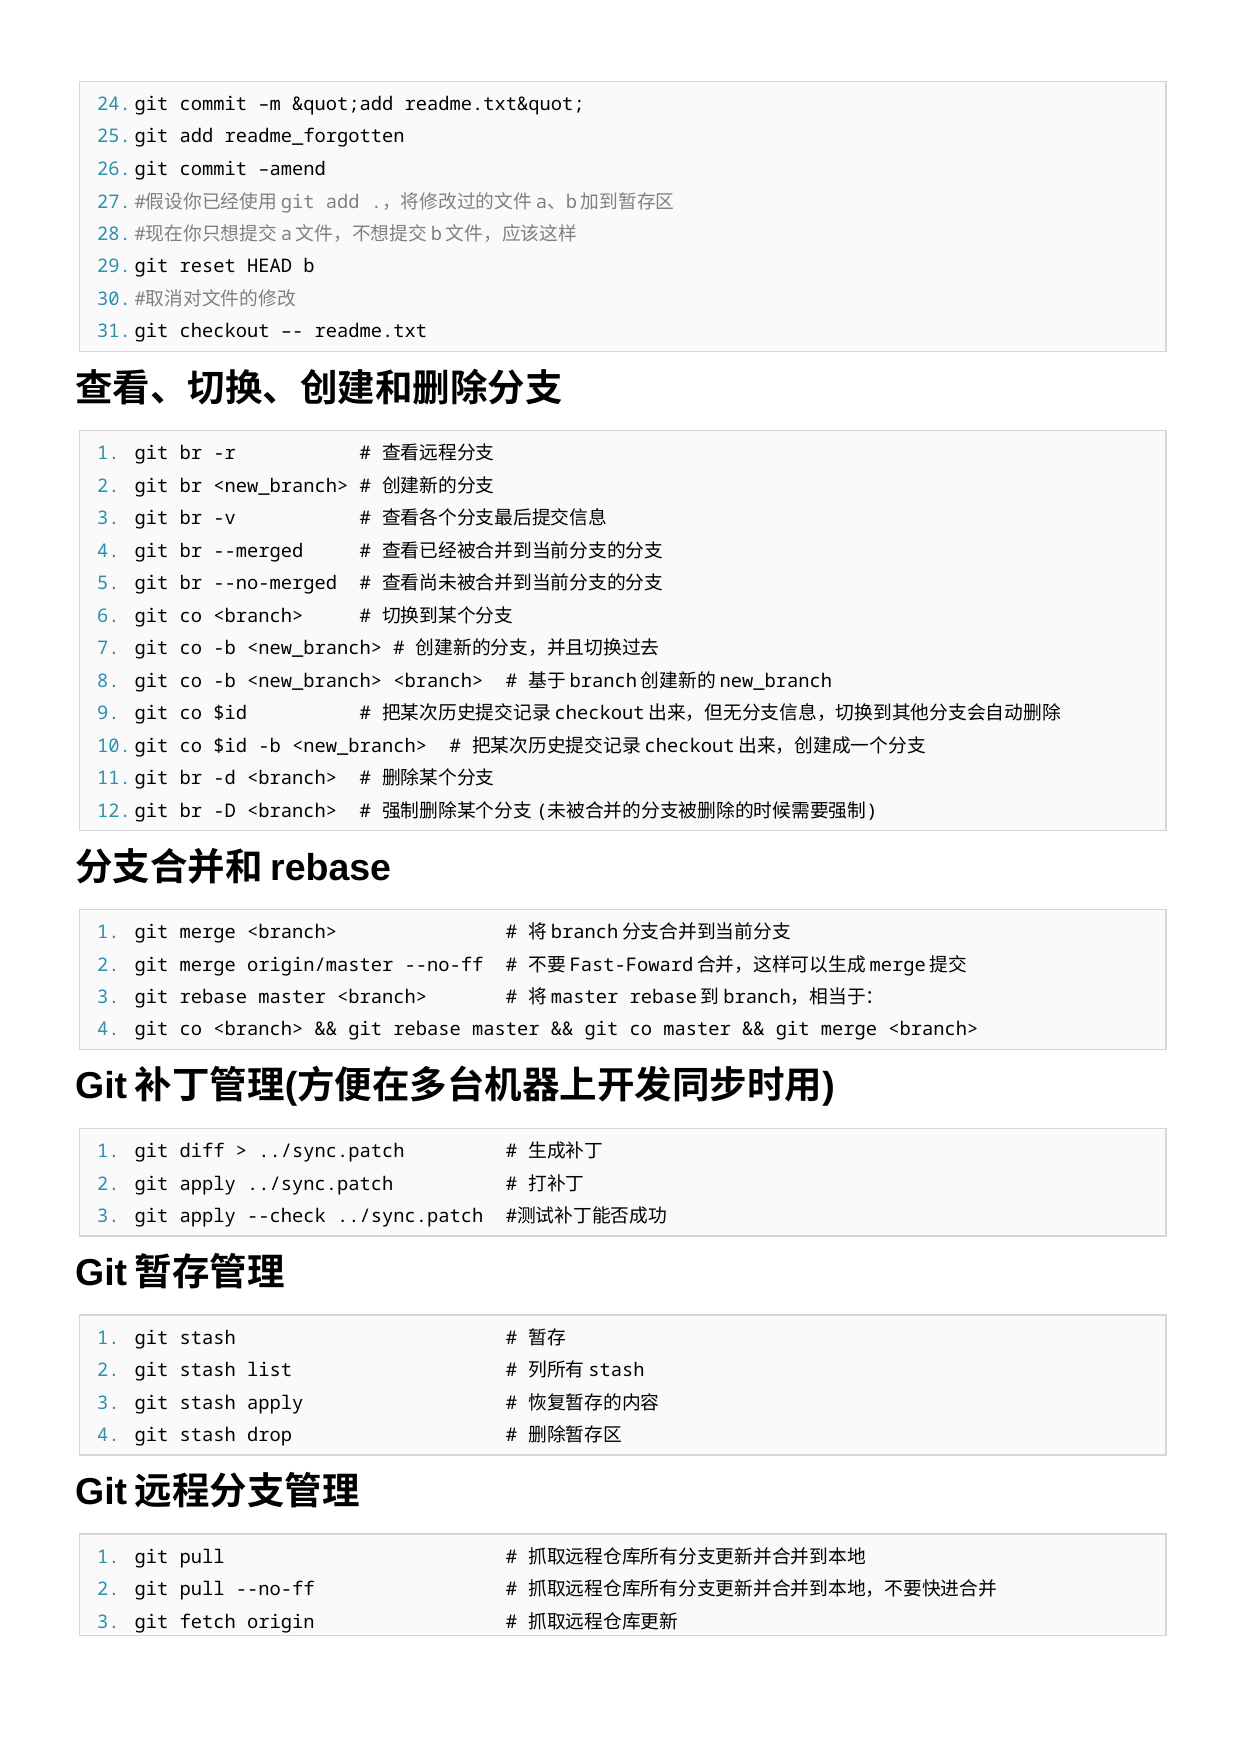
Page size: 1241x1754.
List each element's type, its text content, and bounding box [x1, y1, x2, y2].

list git rebase master <branch> # 将master rebase到branch，相当于： [80, 974, 1165, 1006]
list git br --merged # 查看已经被合并到当前分支的分支 [80, 527, 1165, 560]
list git co <branch> && git rebase master && git co master && git merge <branch> [80, 1006, 1165, 1049]
list git br -D <branch> # 强制删除某个分支 (未被合并的分支被删除的时候需要强制) [80, 787, 1165, 830]
list git co -b <new_branch> <branch> # 基于branch创建新的new_branch [80, 657, 1165, 690]
list git apply ../sync.patch # 打补丁 [80, 1160, 1165, 1193]
list git pull # 抓取远程仓库所有分支更新并合并到本地 [80, 1535, 1165, 1566]
list git reset HEAD b [80, 243, 1165, 276]
list git pull --no-ff # 抓取远程仓库所有分支更新并合并到本地，不要快进合并 [80, 1566, 1165, 1598]
list #取消对文件的修改 [80, 276, 1165, 308]
list #假设你已经使用git add .，将修改过的文件a、b加到暂存区 [80, 178, 1165, 211]
subtitle Git暂存管理 [75, 1237, 1165, 1302]
list git commit –m &quot;add readme.txt&quot; [80, 82, 1165, 113]
list git stash drop # 删除暂存区 [80, 1412, 1165, 1454]
list git add readme_forgotten [80, 113, 1165, 146]
list git br -d <branch> # 删除某个分支 [80, 755, 1165, 787]
list git br -v # 查看各个分支最后提交信息 [80, 495, 1165, 527]
list git co -b <new_branch> # 创建新的分支，并且切换过去 [80, 625, 1165, 657]
list git checkout –- readme.txt [80, 308, 1165, 351]
list git br -r # 查看远程分支 [80, 431, 1165, 462]
subtitle Git补丁管理(方便在多台机器上开发同步时用) [75, 1050, 1165, 1115]
list git co <branch> # 切换到某个分支 [80, 592, 1165, 625]
list git stash list # 列所有stash [80, 1347, 1165, 1379]
list git fetch origin # 抓取远程仓库更新 [80, 1598, 1165, 1635]
list git commit –amend [80, 146, 1165, 178]
subtitle 分支合并和rebase [75, 831, 1165, 896]
list git br --no-merged # 查看尚未被合并到当前分支的分支 [80, 560, 1165, 592]
list git apply --check ../sync.patch #测试补丁能否成功 [80, 1193, 1165, 1235]
list git diff > ../sync.patch # 生成补丁 [80, 1129, 1165, 1160]
list git co $id -b <new_branch> # 把某次历史提交记录checkout出来，创建成一个分支 [80, 722, 1165, 755]
list git merge origin/master --no-ff # 不要Fast-Foward合并，这样可以生成merge提交 [80, 941, 1165, 974]
list git br <new_branch> # 创建新的分支 [80, 462, 1165, 495]
subtitle 查看、切换、创建和删除分支 [75, 352, 1165, 417]
list git stash apply # 恢复暂存的内容 [80, 1379, 1165, 1412]
list #现在你只想提交a文件，不想提交b文件，应该这样 [80, 211, 1165, 243]
list git merge <branch> # 将branch分支合并到当前分支 [80, 910, 1165, 941]
list git co $id # 把某次历史提交记录checkout出来，但无分支信息，切换到其他分支会自动删除 [80, 690, 1165, 722]
list git stash # 暂存 [80, 1316, 1165, 1347]
subtitle Git远程分支管理 [75, 1456, 1165, 1521]
